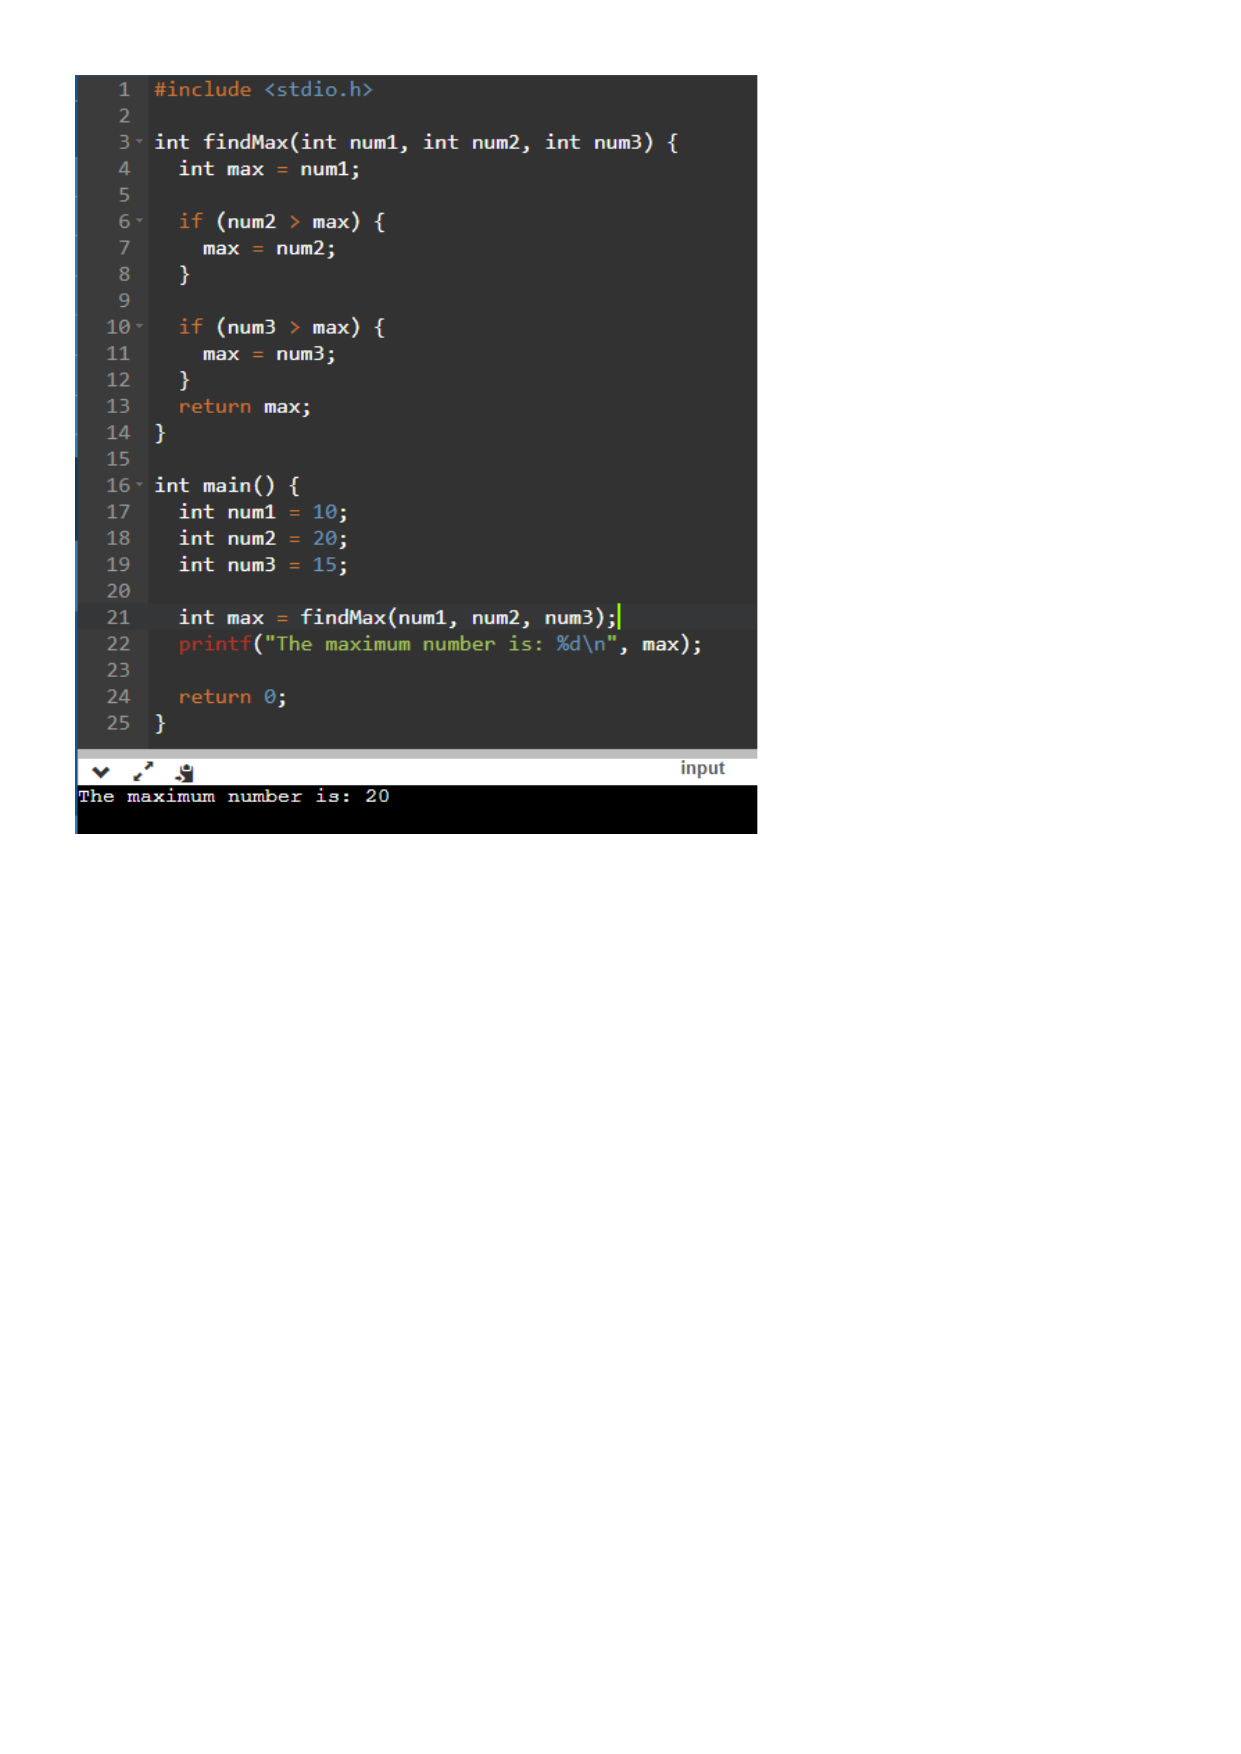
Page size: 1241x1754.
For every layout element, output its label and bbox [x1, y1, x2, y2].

picture [75, 75, 758, 834]
